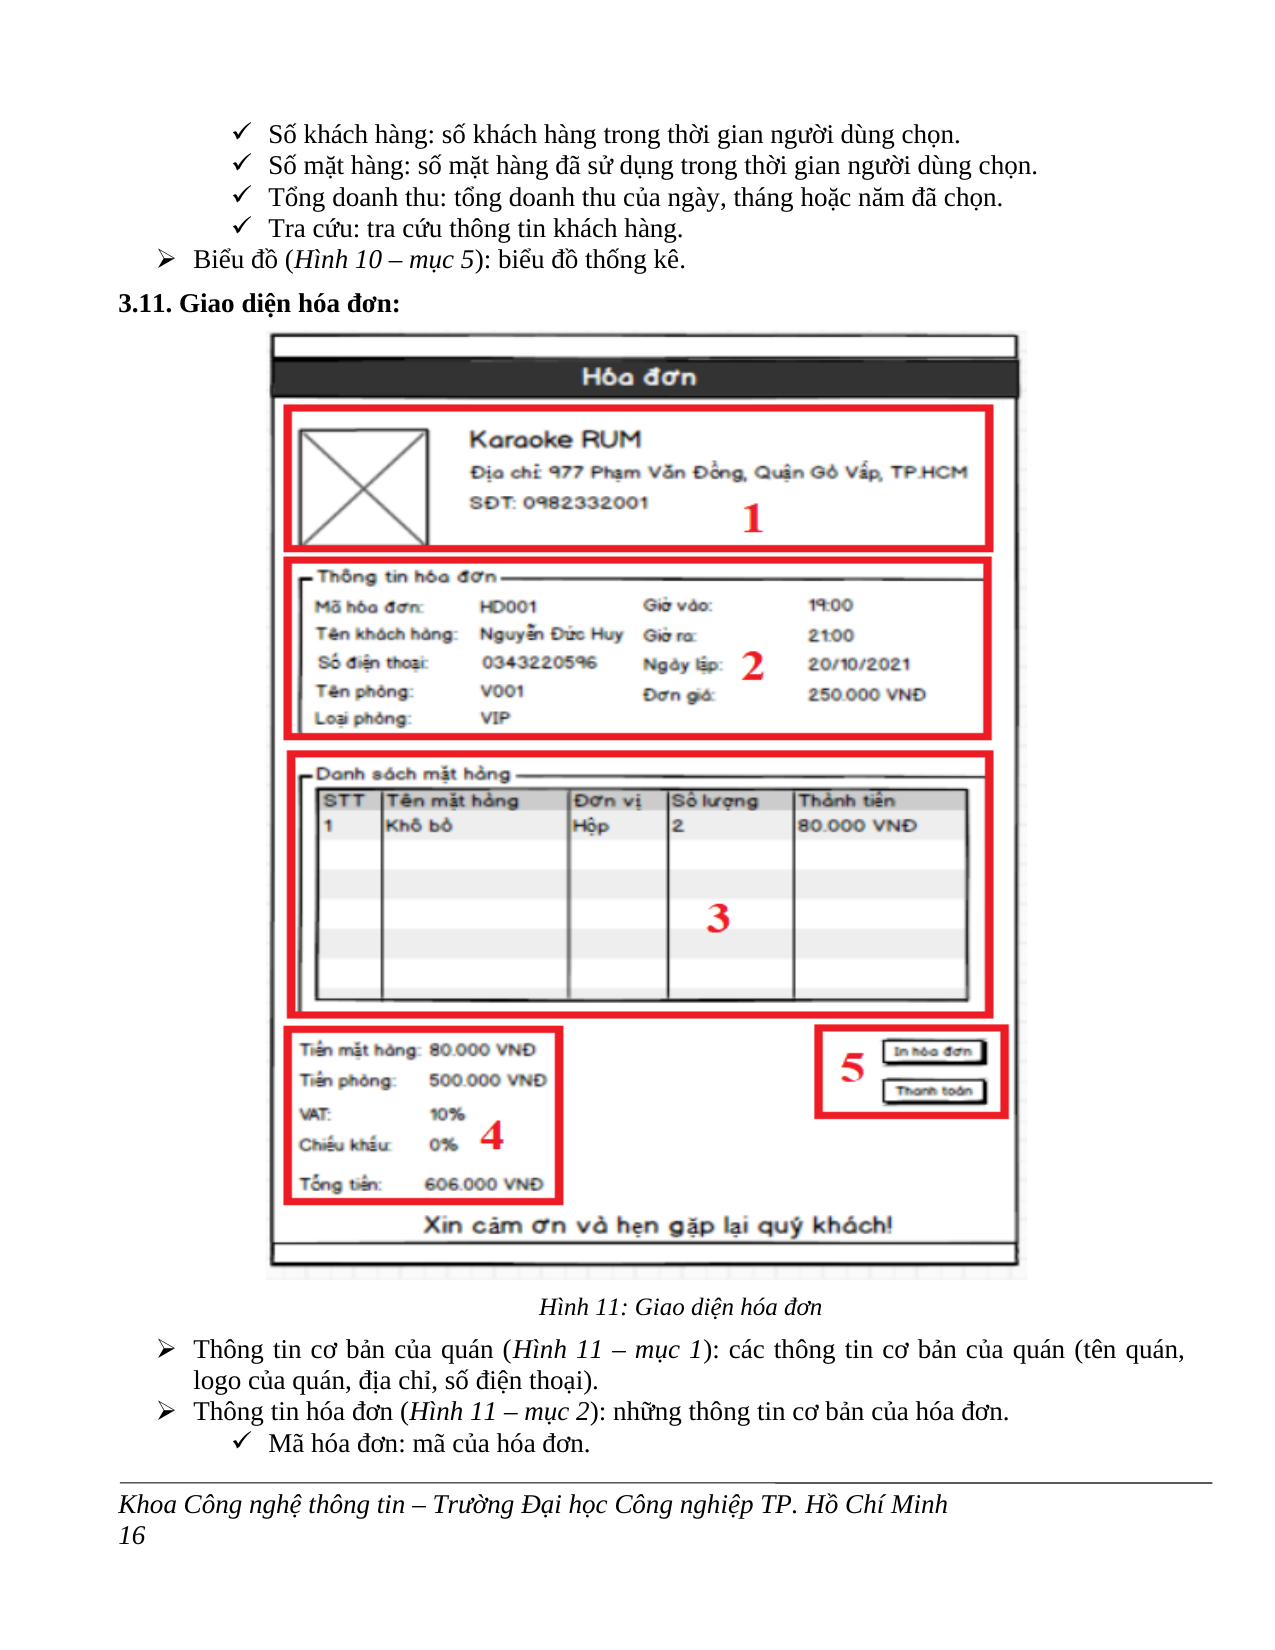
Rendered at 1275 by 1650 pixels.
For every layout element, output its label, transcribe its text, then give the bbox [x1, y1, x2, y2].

text Hình 11: Giao diện hóa đơn [118, 1292, 1186, 1321]
list Mã hóa đơn: mã của hóa đơn. [231, 1427, 1186, 1458]
list Thông tin hóa đơn (Hình 11 – mục 2): những thông tin cơ bản của hóa đơn. [156, 1395, 1186, 1427]
picture [265, 330, 1028, 1280]
list Số khách hàng: số khách hàng trong thời gian người dùng chọn. [231, 118, 1186, 149]
list Biểu đồ (Hình 10 – mục 5): biểu đồ thống kê. [156, 243, 1186, 274]
list Tổng doanh thu: tổng doanh thu của ngày, tháng hoặc năm đã chọn. [231, 181, 1186, 212]
list Tra cứu: tra cứu thông tin khách hàng. [231, 212, 1186, 243]
list Số mặt hàng: số mặt hàng đã sử dụng trong thời gian người dùng chọn. [231, 149, 1186, 181]
text 3.11. Giao diện hóa đơn: [118, 287, 1186, 318]
list Thông tin cơ bản của quán (Hình 11 – mục 1): các thông tin cơ bản của quán (tên quán, logo của quán, địa chỉ, số điện thoại). [156, 1333, 1186, 1395]
